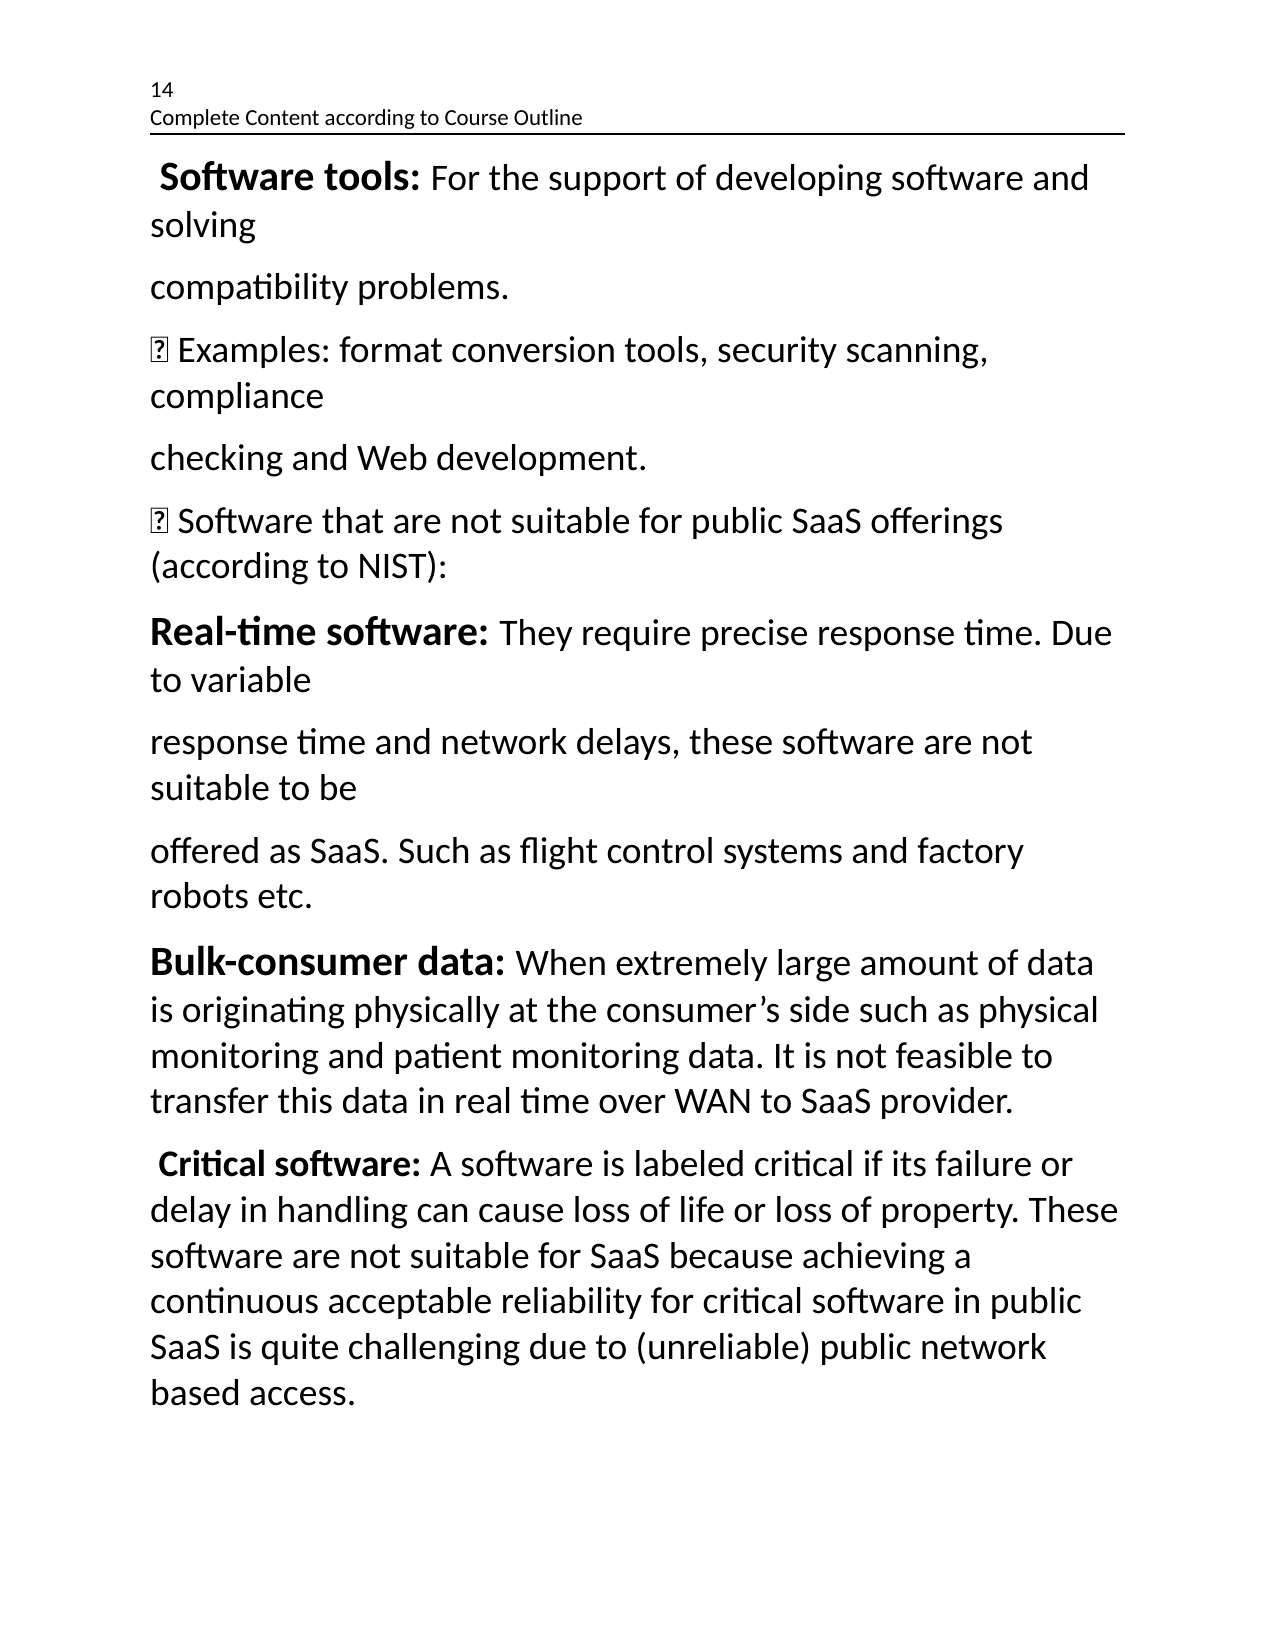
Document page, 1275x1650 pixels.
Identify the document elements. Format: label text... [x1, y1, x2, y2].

text Software tools: For the support of developing software and solving [150, 150, 1125, 247]
text offered as SaaS. Such as flight control systems and factory robots etc. [150, 827, 1125, 918]
text Critical software: A software is labeled critical if its failure or delay in handling can cause loss of life or loss of property. These software are not suitable for SaaS because achieving a continuous acceptable reliability for critical software in public SaaS is quite challenging due to (unreliable) public network based access. [150, 1140, 1125, 1415]
text Bulk-consumer data: When extremely large amount of data is originating physically at the consumer’s side such as physical monitoring and patient monitoring data. It is not feasible to transfer this data in real time over WAN to SaaS provider. [150, 935, 1125, 1123]
text compatibility problems. [150, 263, 1125, 309]
text response time and network delays, these software are not suitable to be [150, 718, 1125, 810]
text  Examples: format conversion tools, security scanning, compliance [150, 326, 1125, 417]
text Real-time software: They require precise response time. Due to variable [150, 605, 1125, 702]
text  Software that are not suitable for public SaaS offerings (according to NIST): [150, 497, 1125, 588]
text checking and Web development. [150, 434, 1125, 480]
